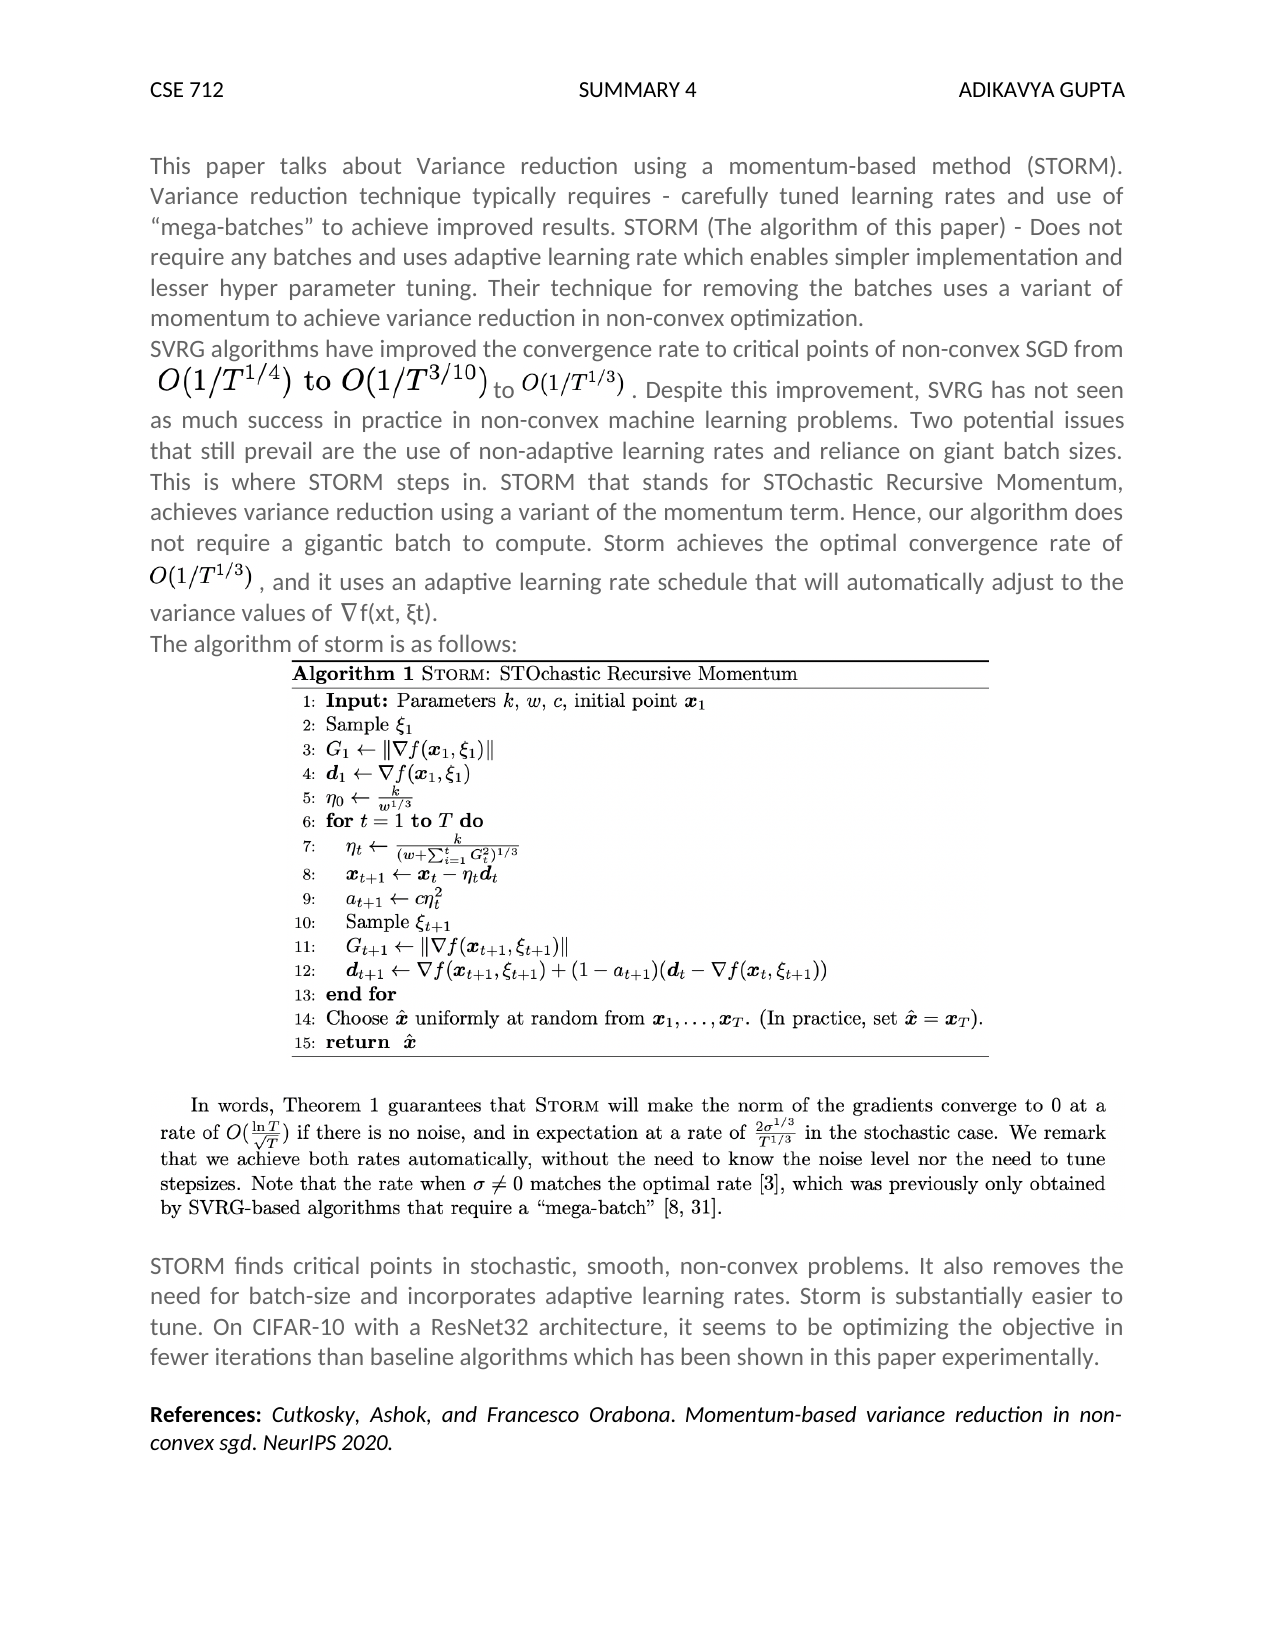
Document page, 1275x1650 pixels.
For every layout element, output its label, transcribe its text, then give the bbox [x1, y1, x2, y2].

text References: Cutkosky, Ashok, and Francesco Orabona. Momentum-based variance reduction in non-convex sgd. NeurIPS 2020. [393, 1400, 1125, 1456]
text SVRG algorithms have improved the convergence rate to critical points of non-convex SGD from to . Despite this improvement, SVRG has not seen as much success in practice in non-convex machine learning problems. Two potential issues that still prevail are the use of non-adaptive learning rates and reliance on giant batch sizes. This is where STORM steps in. STORM that stands for STOchastic Recursive Momentum, achieves variance reduction using a variant of the momentum term. Hence, our algorithm does not require a gigantic batch to compute. Storm achieves the optimal convergence rate of , and it uses an adaptive learning rate schedule that will automatically adjust to the variance values of ∇f(xt, ξt). [150, 333, 1125, 628]
text This paper talks about Variance reduction using a momentum-based method (STORM). Variance reduction technique typically requires - carefully tuned learning rates and use of “mega-batches” to achieve improved results. STORM (The algorithm of this paper) - Does not require any batches and uses adaptive learning rate which enables simpler implementation and lesser hyper parameter tuning. Their technique for removing the batches uses a variant of momentum to achieve variance reduction in non-convex optimization. [150, 150, 1125, 333]
text STORM finds critical points in stochastic, smooth, non-convex problems. It also removes the need for batch-size and incorporates adaptive learning rates. Storm is substantially easier to tune. On CIFAR-10 with a ResNet32 architecture, it seems to be optimizing the objective in fewer iterations than baseline algorithms which has been shown in this paper experimentally. [150, 1250, 1125, 1372]
text The algorithm of storm is as follows: [150, 628, 1125, 658]
